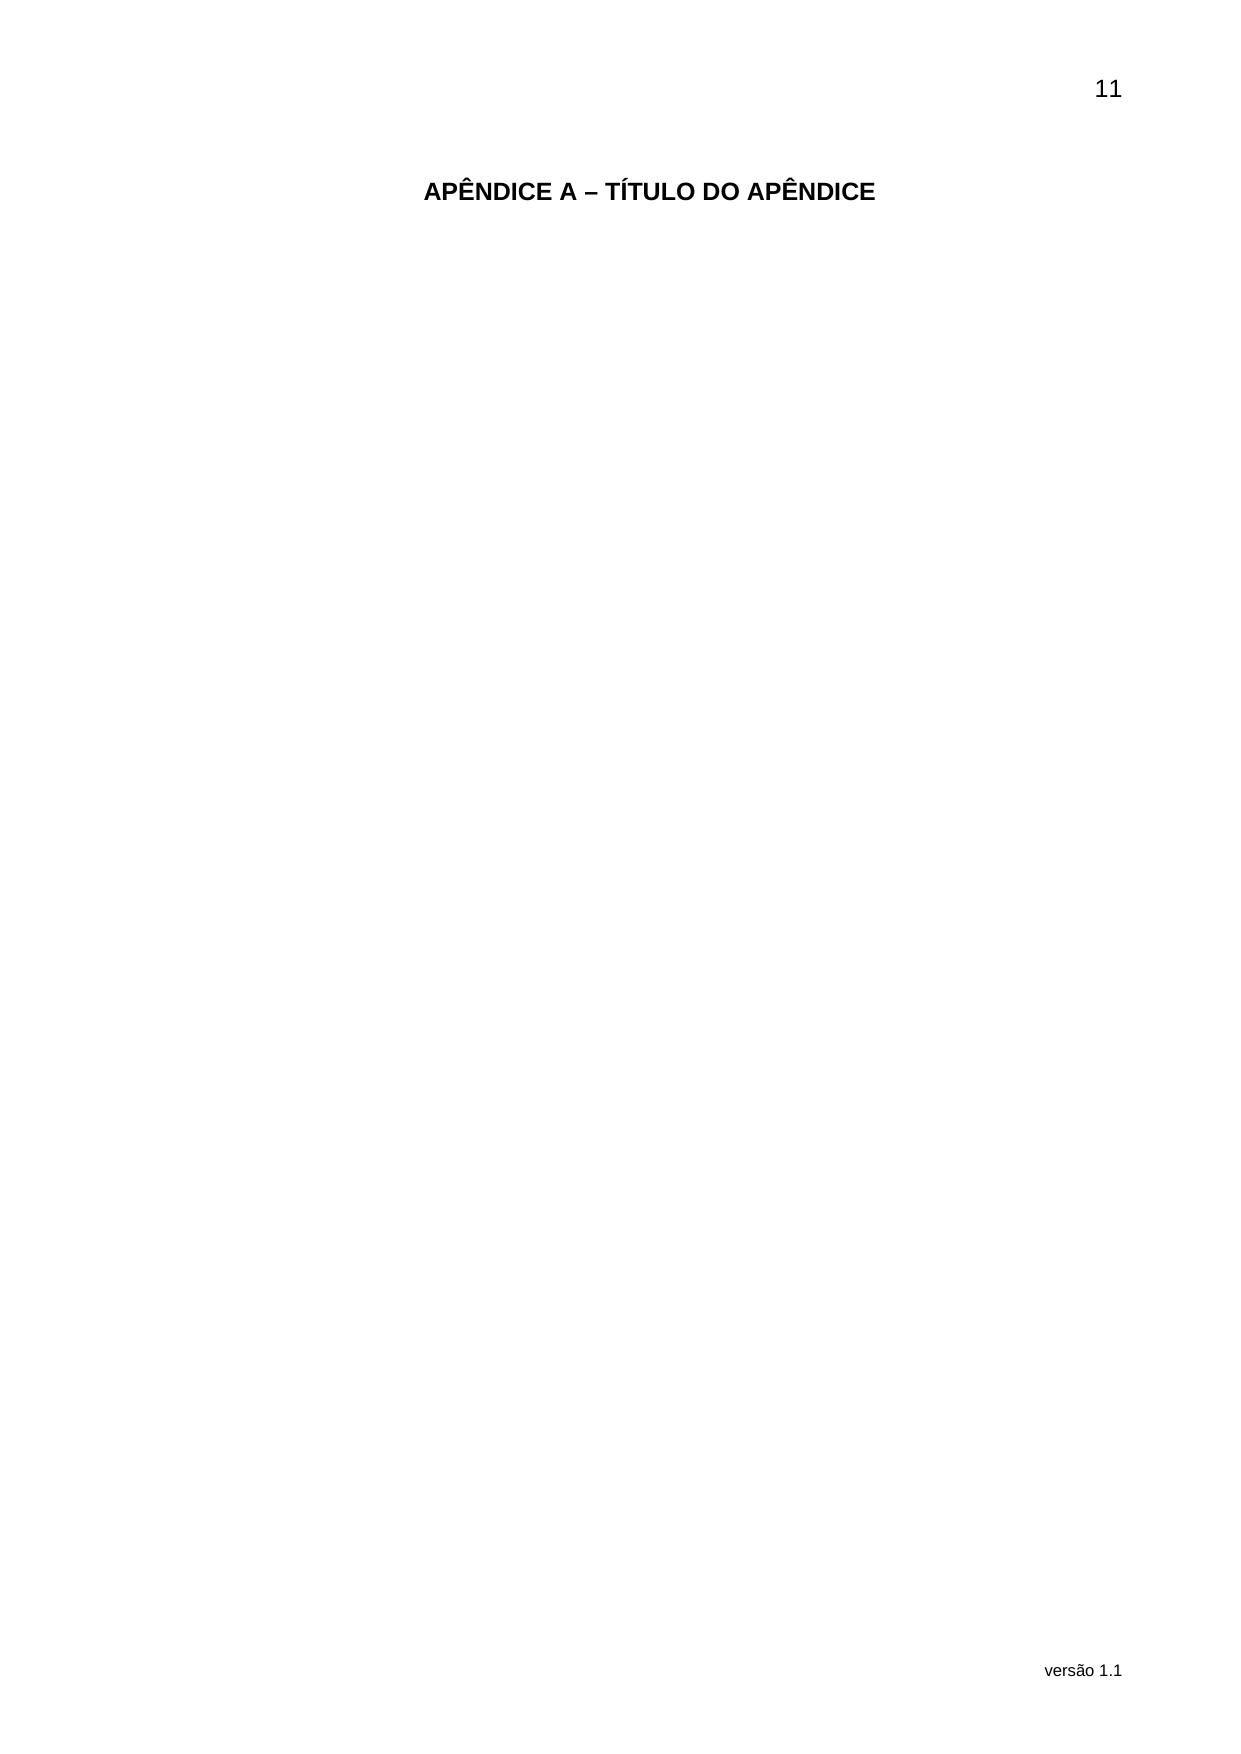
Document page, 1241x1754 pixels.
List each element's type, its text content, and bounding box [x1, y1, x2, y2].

subtitle APÊNDICE A – TÍTULO DO APÊNDICE [177, 177, 1122, 206]
